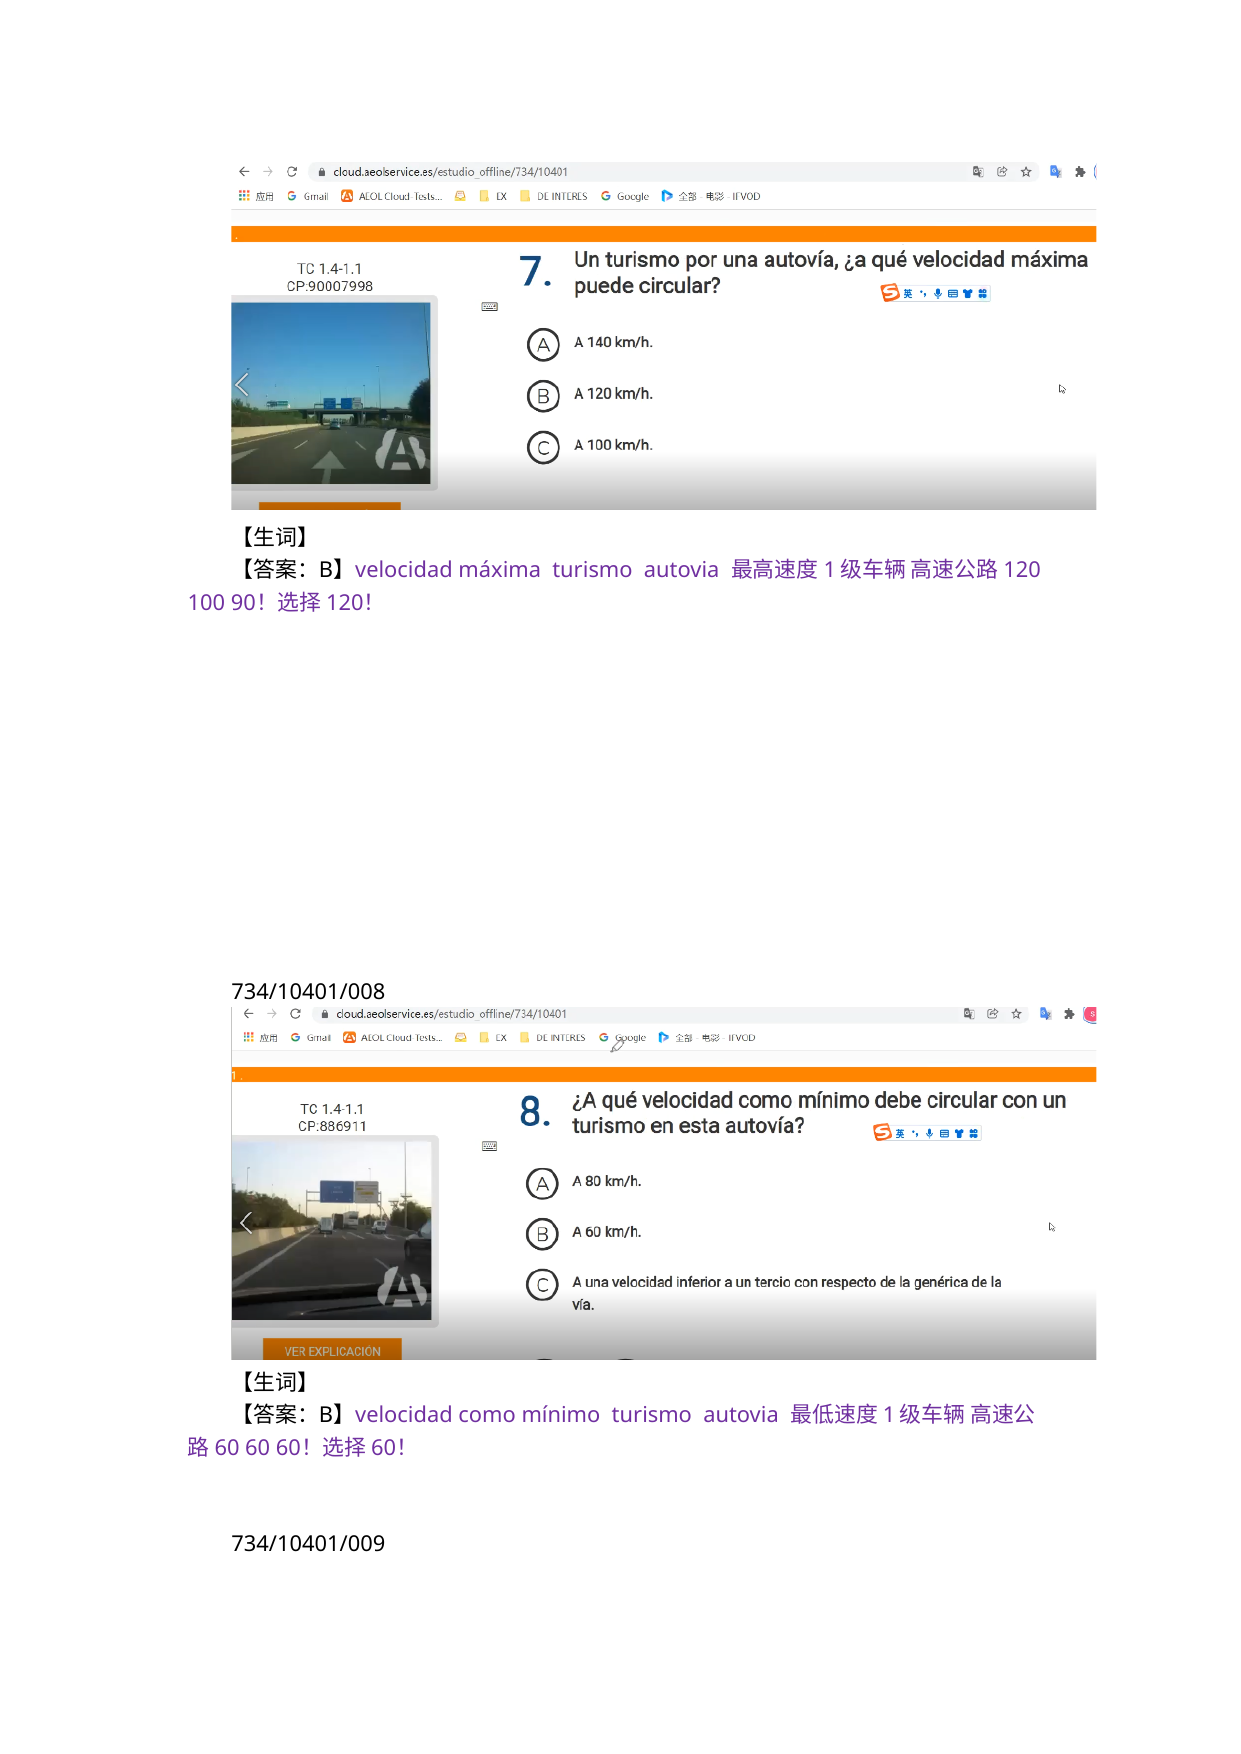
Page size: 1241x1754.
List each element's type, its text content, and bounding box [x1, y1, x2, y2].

text 734/10401/008 [187, 974, 1053, 1007]
text 734/10401/009 [187, 1527, 1053, 1559]
text 【答案：B】velocidad como mínimo turismo autovia 最低速度 1级车辆 高速公路 60 60 60！选择60！ [187, 1397, 1053, 1462]
picture [231, 1007, 1097, 1360]
text 【生词】 [187, 1364, 1053, 1397]
picture [231, 162, 1097, 510]
text 【生词】 [187, 519, 1053, 552]
text 【答案：B】velocidad máxima turismo autovia 最高速度 1级车辆 高速公路 120 100 90！选择120！ [187, 552, 1053, 617]
